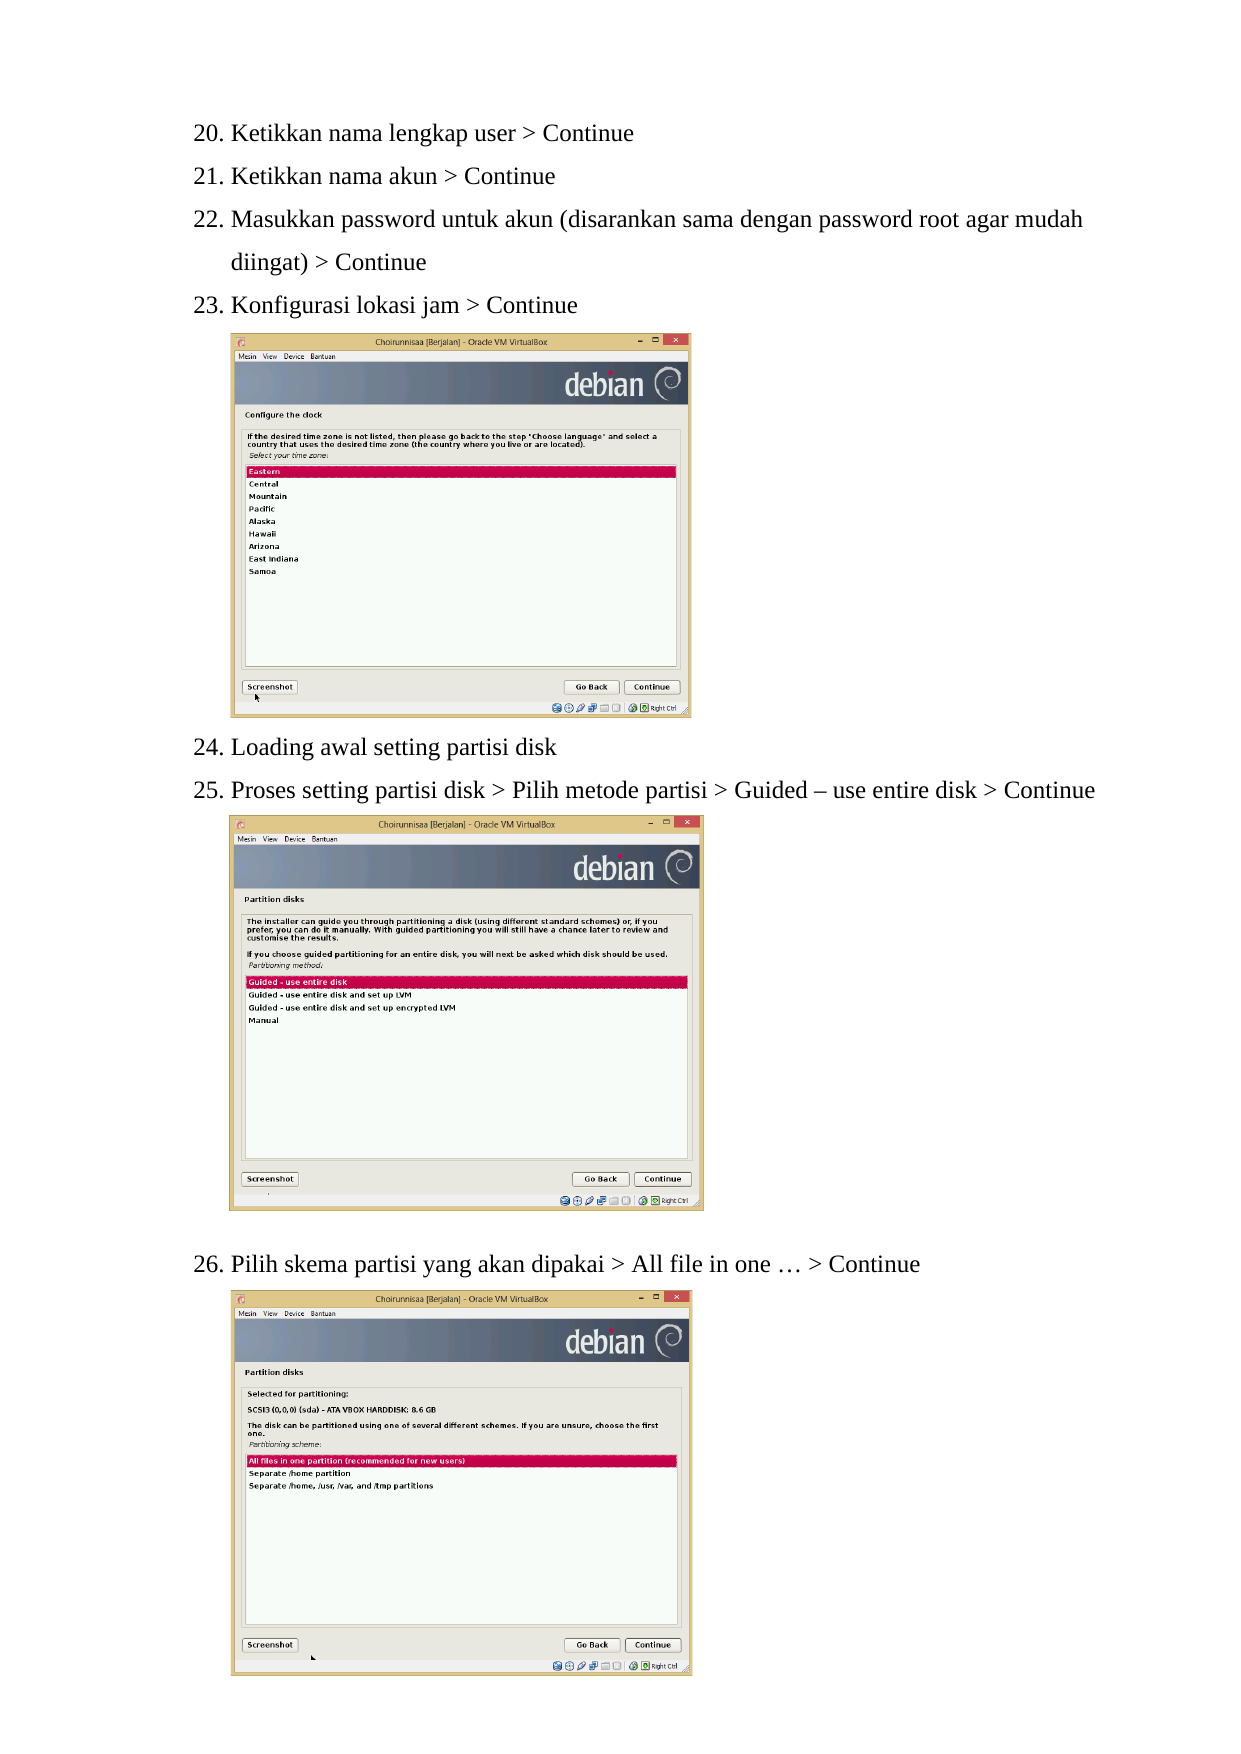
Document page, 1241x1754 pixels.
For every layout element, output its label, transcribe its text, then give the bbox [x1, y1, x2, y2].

list Pilih skema partisi yang akan dipakai > All file in one … > Continue [193, 1249, 1122, 1278]
picture [230, 1290, 693, 1676]
list Loading awal setting partisi disk [193, 732, 1122, 760]
picture [229, 815, 704, 1211]
list Masukkan password untuk akun (disarankan sama dengan password root agar mudah diingat) > Continue [193, 204, 1122, 276]
list Ketikkan nama lengkap user > Continue [193, 118, 1122, 147]
list Konfigurasi lokasi jam > Continue [193, 291, 1122, 319]
list Proses setting partisi disk > Pilih metode partisi > Guided – use entire disk > Continue [193, 775, 1122, 803]
list Ketikkan nama akun > Continue [193, 161, 1122, 190]
picture [230, 333, 692, 718]
